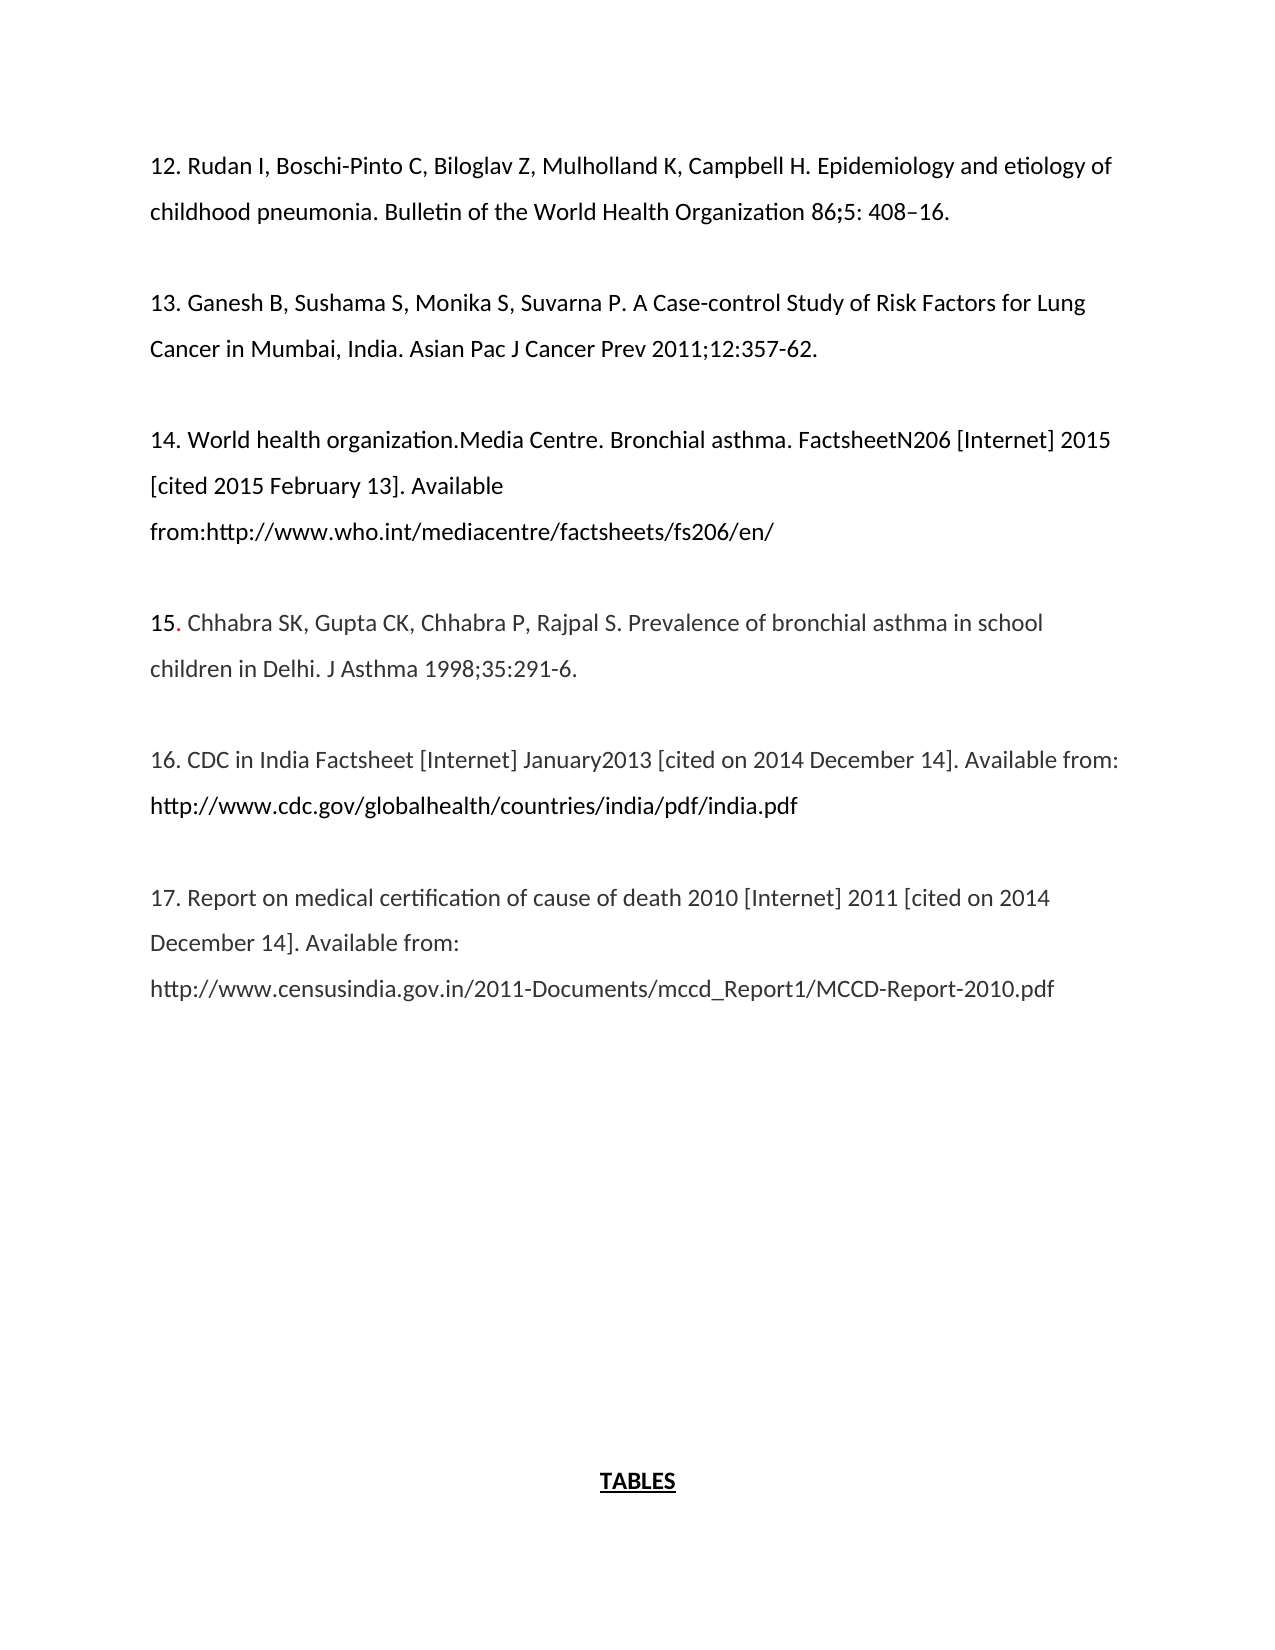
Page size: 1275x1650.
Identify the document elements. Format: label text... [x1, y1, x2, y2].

text 12. Rudan I, Boschi-Pinto C, Biloglav Z, Mulholland K, Campbell H. Epidemiology and etiology of childhood pneumonia. Bulletin of the World Health Organization 86;5: 408–16. [150, 150, 1125, 226]
text 17. Report on medical certification of cause of death 2010 [Internet] 2011 [cited on 2014 December 14]. Available from: http://www.censusindia.gov.in/2011-Documents/mccd_Report1/MCCD-Report-2010.pdf [150, 882, 1125, 1004]
text 14. World health organization.Media Centre. Bronchial asthma. FactsheetN206 [Internet] 2015 [cited 2015 February 13]. Available from:http://www.who.int/mediacentre/factsheets/fs206/en/ [150, 424, 1125, 546]
text 13. Ganesh B, Sushama S, Monika S, Suvarna P. A Case-control Study of Risk Factors for Lung Cancer in Mumbai, India. Asian Pac J Cancer Prev 2011;12:357-62. [150, 287, 1125, 363]
text TABLES [150, 1466, 1125, 1496]
text 16. CDC in India Factsheet [Internet] January2013 [cited on 2014 December 14]. Available from: http://www.cdc.gov/globalhealth/countries/india/pdf/india.pdf [150, 744, 1125, 821]
text 15. Chhabra SK, Gupta CK, Chhabra P, Rajpal S. Prevalence of bronchial asthma in school children in Delhi. J Asthma 1998;35:291-6. [150, 607, 1125, 683]
